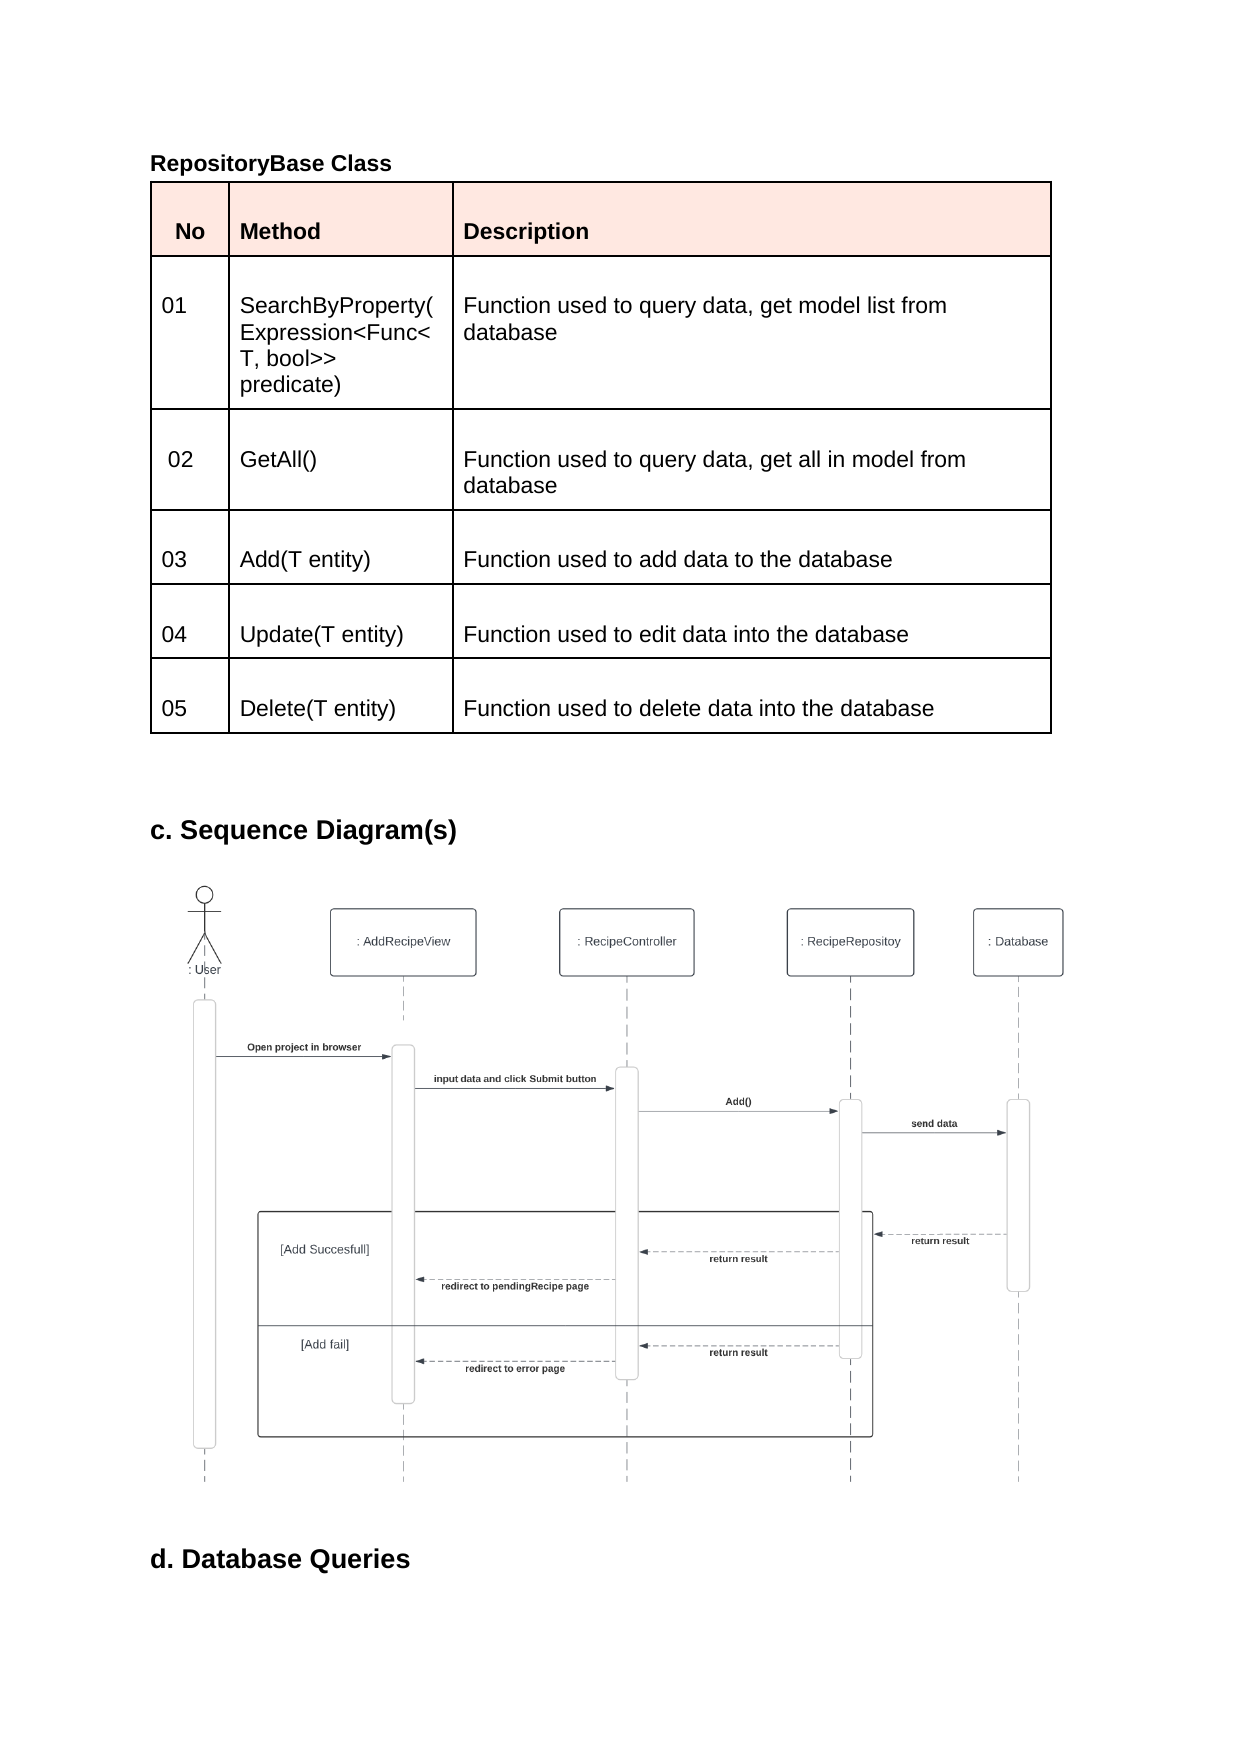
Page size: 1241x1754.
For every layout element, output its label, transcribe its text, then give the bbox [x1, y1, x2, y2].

table_cell Delete(T entity) [230, 659, 452, 732]
table_cell GetAll() [230, 410, 452, 509]
table_cell Update(T entity) [230, 585, 452, 657]
picture [150, 870, 1091, 1515]
table_cell Function used to query data, get all in model from database [454, 410, 1050, 509]
subtitle d. Database Queries [150, 1543, 1090, 1574]
table_cell Function used to query data, get model list from database [454, 257, 1050, 408]
table_cell 01 [152, 257, 228, 408]
table_cell 03 [152, 511, 228, 583]
table_cell 02 [152, 410, 228, 509]
table_cell Function used to edit data into the database [454, 585, 1050, 657]
table_cell Function used to add data to the database [454, 511, 1050, 583]
table_cell Function used to delete data into the database [454, 659, 1050, 732]
subtitle c. Sequence Diagram(s) [150, 814, 1090, 845]
table_cell 05 [152, 659, 228, 732]
table_header Description [454, 183, 1050, 255]
table_header Method [230, 183, 452, 255]
table_header No [152, 183, 228, 255]
subtitle RepositoryBase Class [150, 150, 1090, 176]
table_cell Add(T entity) [230, 511, 452, 583]
table_cell 04 [152, 585, 228, 657]
table_cell SearchByProperty(Expression<Func<T, bool>> predicate) [230, 257, 452, 408]
